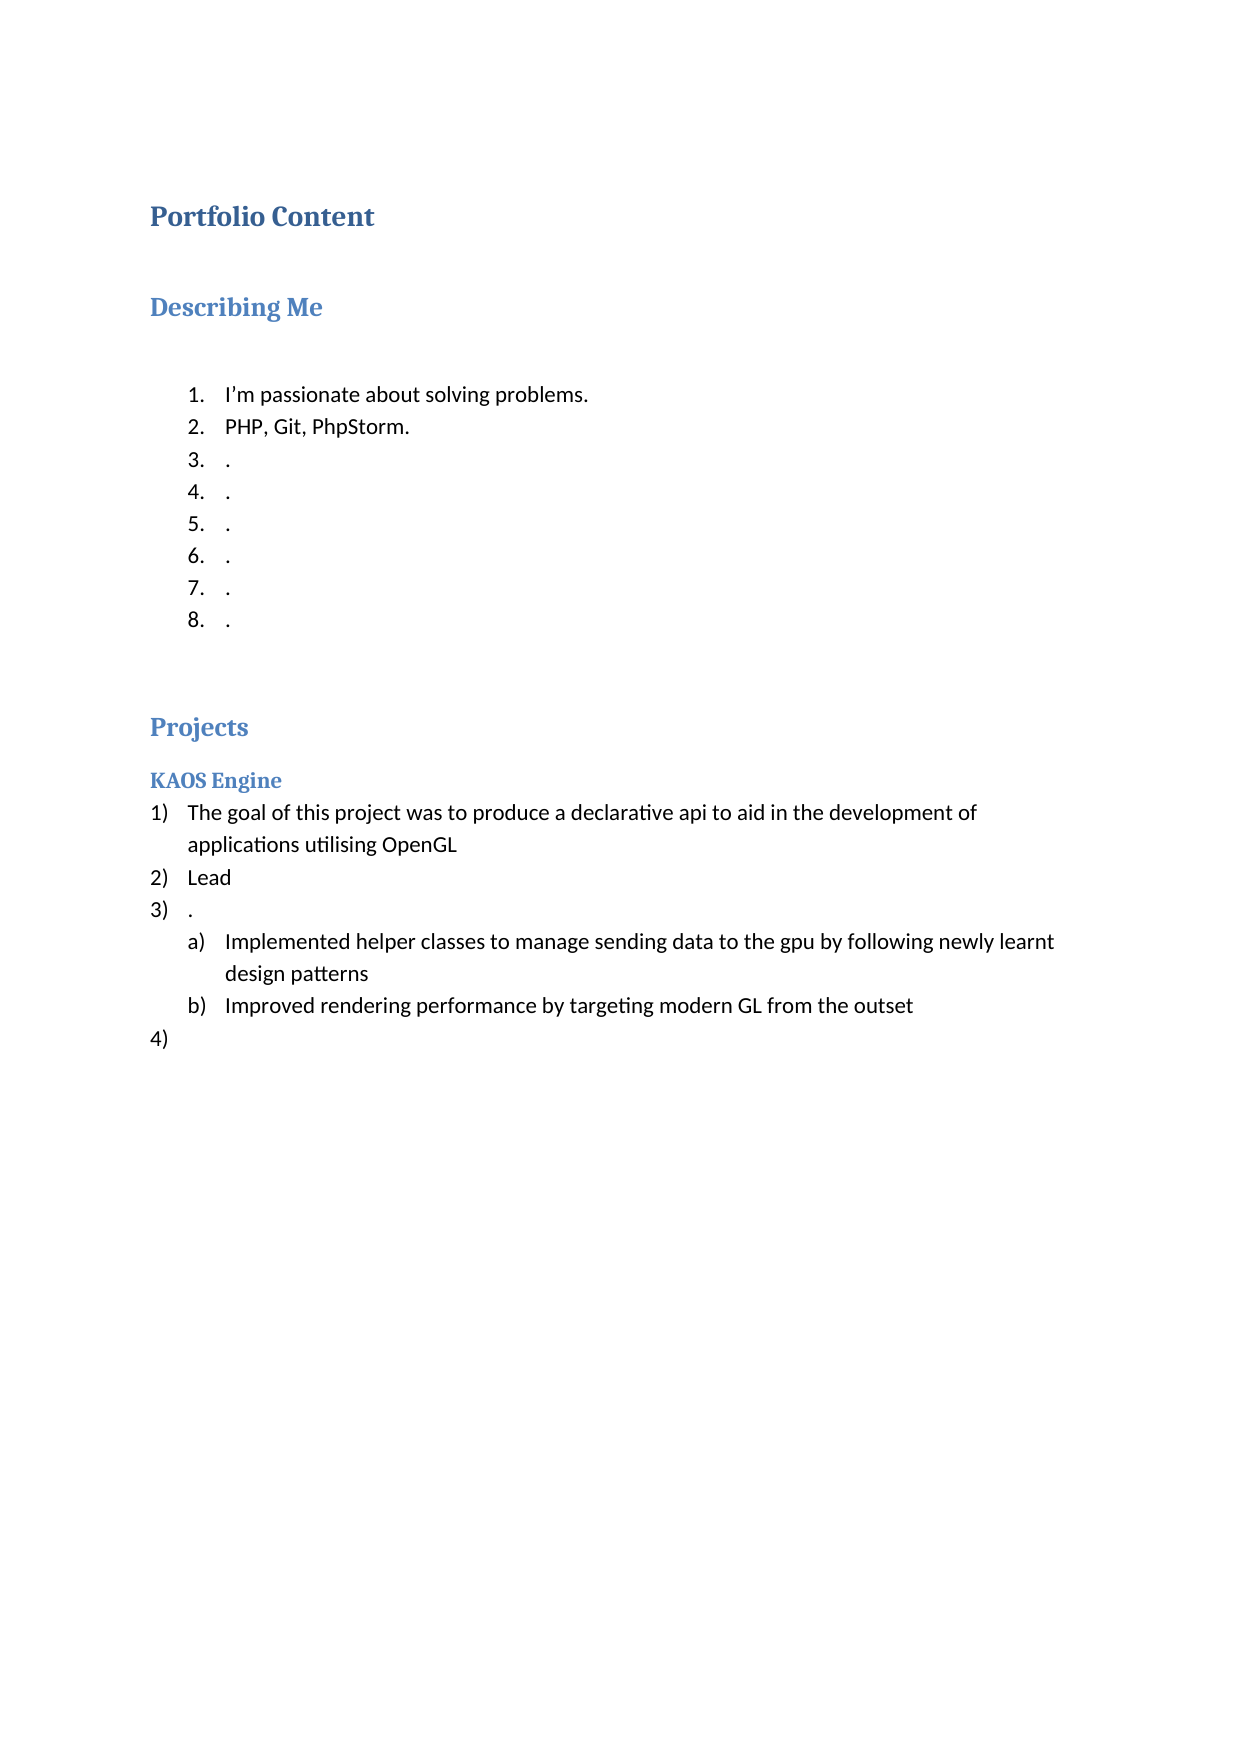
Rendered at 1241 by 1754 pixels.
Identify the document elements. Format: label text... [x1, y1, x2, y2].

list . [187, 541, 1090, 569]
subtitle Portfolio Content [150, 200, 1090, 233]
list . [187, 445, 1090, 473]
list I’m passionate about solving problems. [187, 380, 1090, 408]
subtitle KAOS Engine [150, 768, 1090, 794]
list Implemented helper classes to manage sending data to the gpu by following newly learnt design patterns [187, 927, 1090, 987]
list . [187, 573, 1090, 601]
subtitle Describing Me [150, 292, 1090, 323]
list The goal of this project was to produce a declarative api to aid in the development of applications utilising OpenGL [150, 798, 1090, 859]
list . [150, 895, 1090, 923]
list PHP, Git, PhpStorm. [187, 412, 1090, 441]
subtitle Projects [150, 712, 1090, 743]
list . [187, 477, 1090, 505]
list Improved rendering performance by targeting modern GL from the outset [187, 992, 1090, 1019]
list Lead [150, 863, 1090, 891]
list . [187, 509, 1090, 537]
list . [187, 606, 1090, 634]
